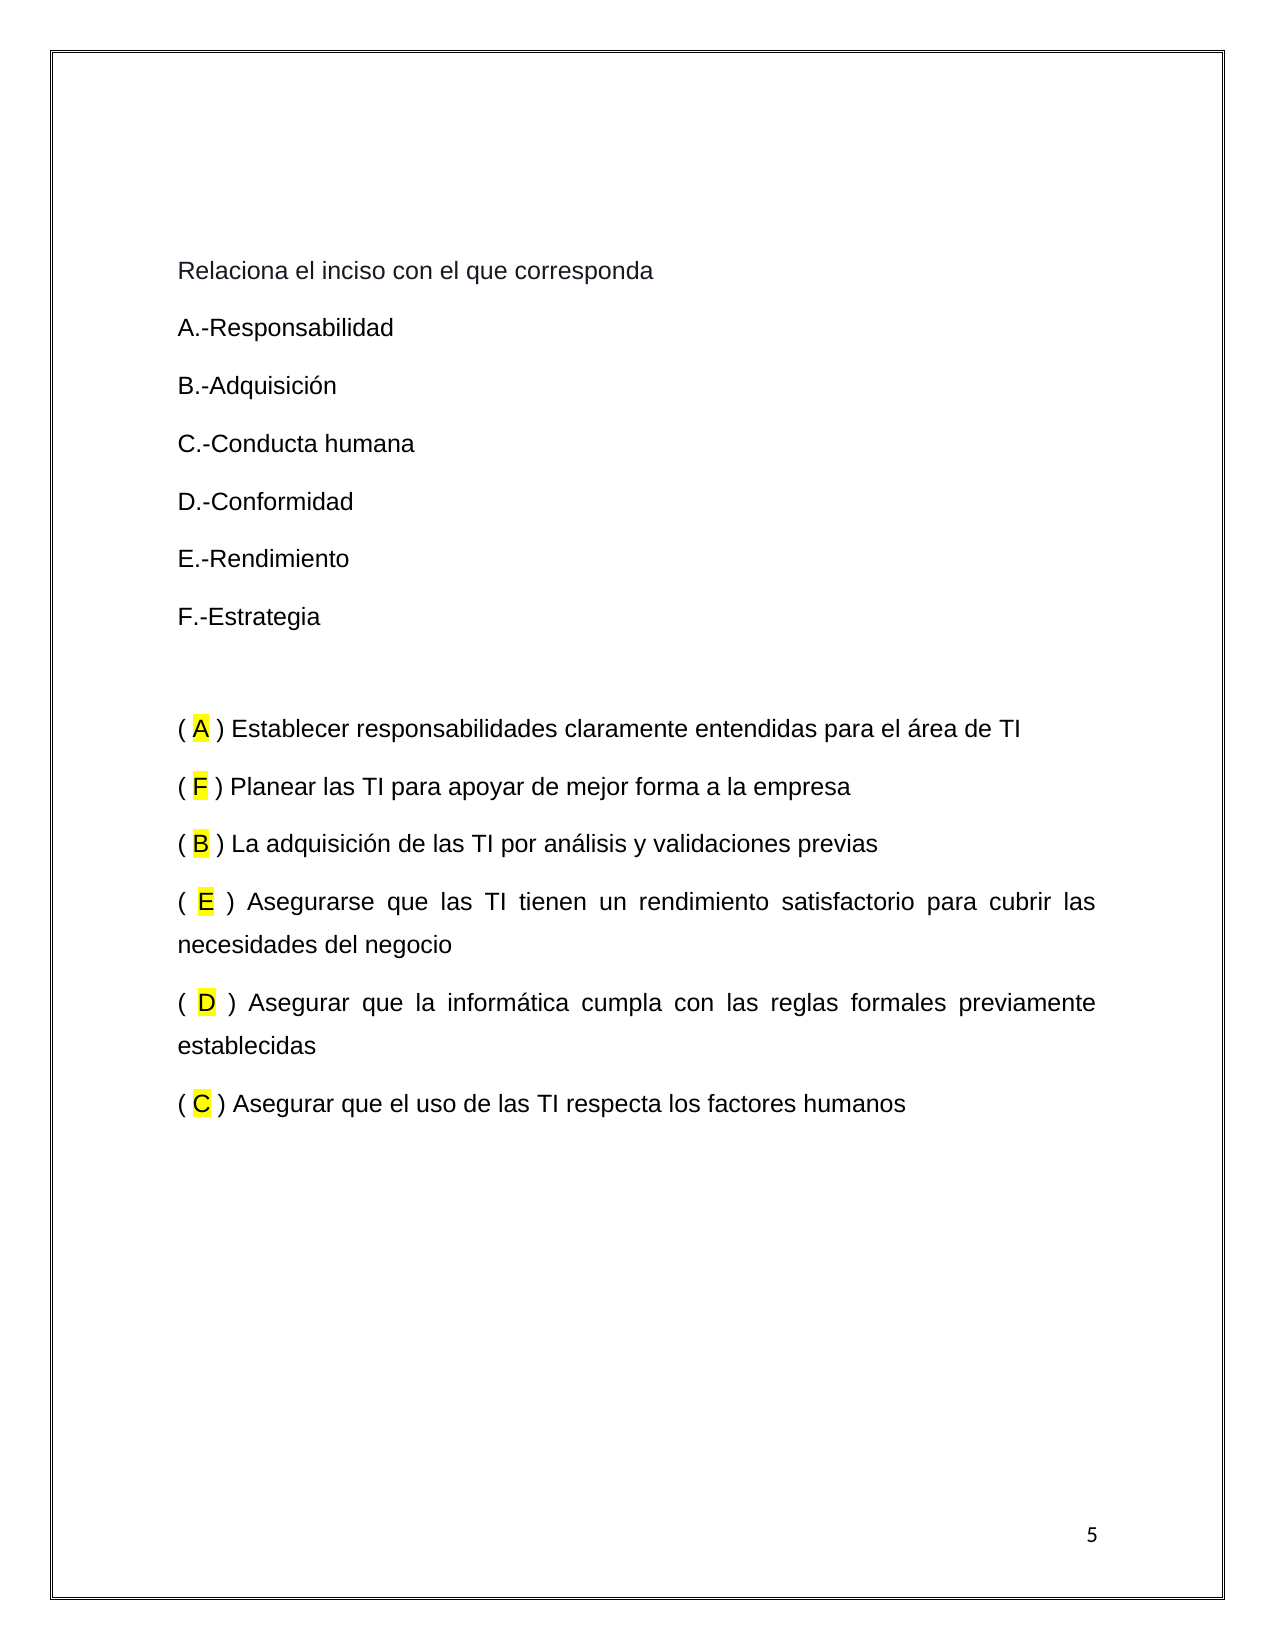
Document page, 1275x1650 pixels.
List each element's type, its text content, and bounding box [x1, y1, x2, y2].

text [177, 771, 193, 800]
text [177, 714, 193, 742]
text ( D ) Asegurar que la informática cumpla con las reglas formales previamente establecidas [177, 988, 1098, 1059]
text ( C ) Asegurar que el uso de las TI respecta los factores humanos [177, 1088, 1098, 1117]
text Relaciona el inciso con el que corresponda [177, 256, 1098, 284]
text F.-Estrategia [177, 602, 1098, 631]
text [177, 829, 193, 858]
text E.-Rendimiento [177, 544, 1098, 573]
text ( F ) Planear las TI para apoyar de mejor forma a la empresa [208, 771, 1098, 800]
text ( E ) Asegurarse que las TI tienen un rendimiento satisfactorio para cubrir las necesidades del negocio [177, 887, 1098, 959]
text ( A ) Establecer responsabilidades claramente entendidas para el área de TI [209, 714, 1098, 742]
text B.-Adquisición [177, 371, 1098, 400]
text A.-Responsabilidad [177, 313, 1098, 342]
text ( B ) La adquisición de las TI por análisis y validaciones previas [209, 829, 1098, 858]
text D.-Conformidad [177, 487, 1098, 515]
text C.-Conducta humana [177, 429, 1098, 458]
